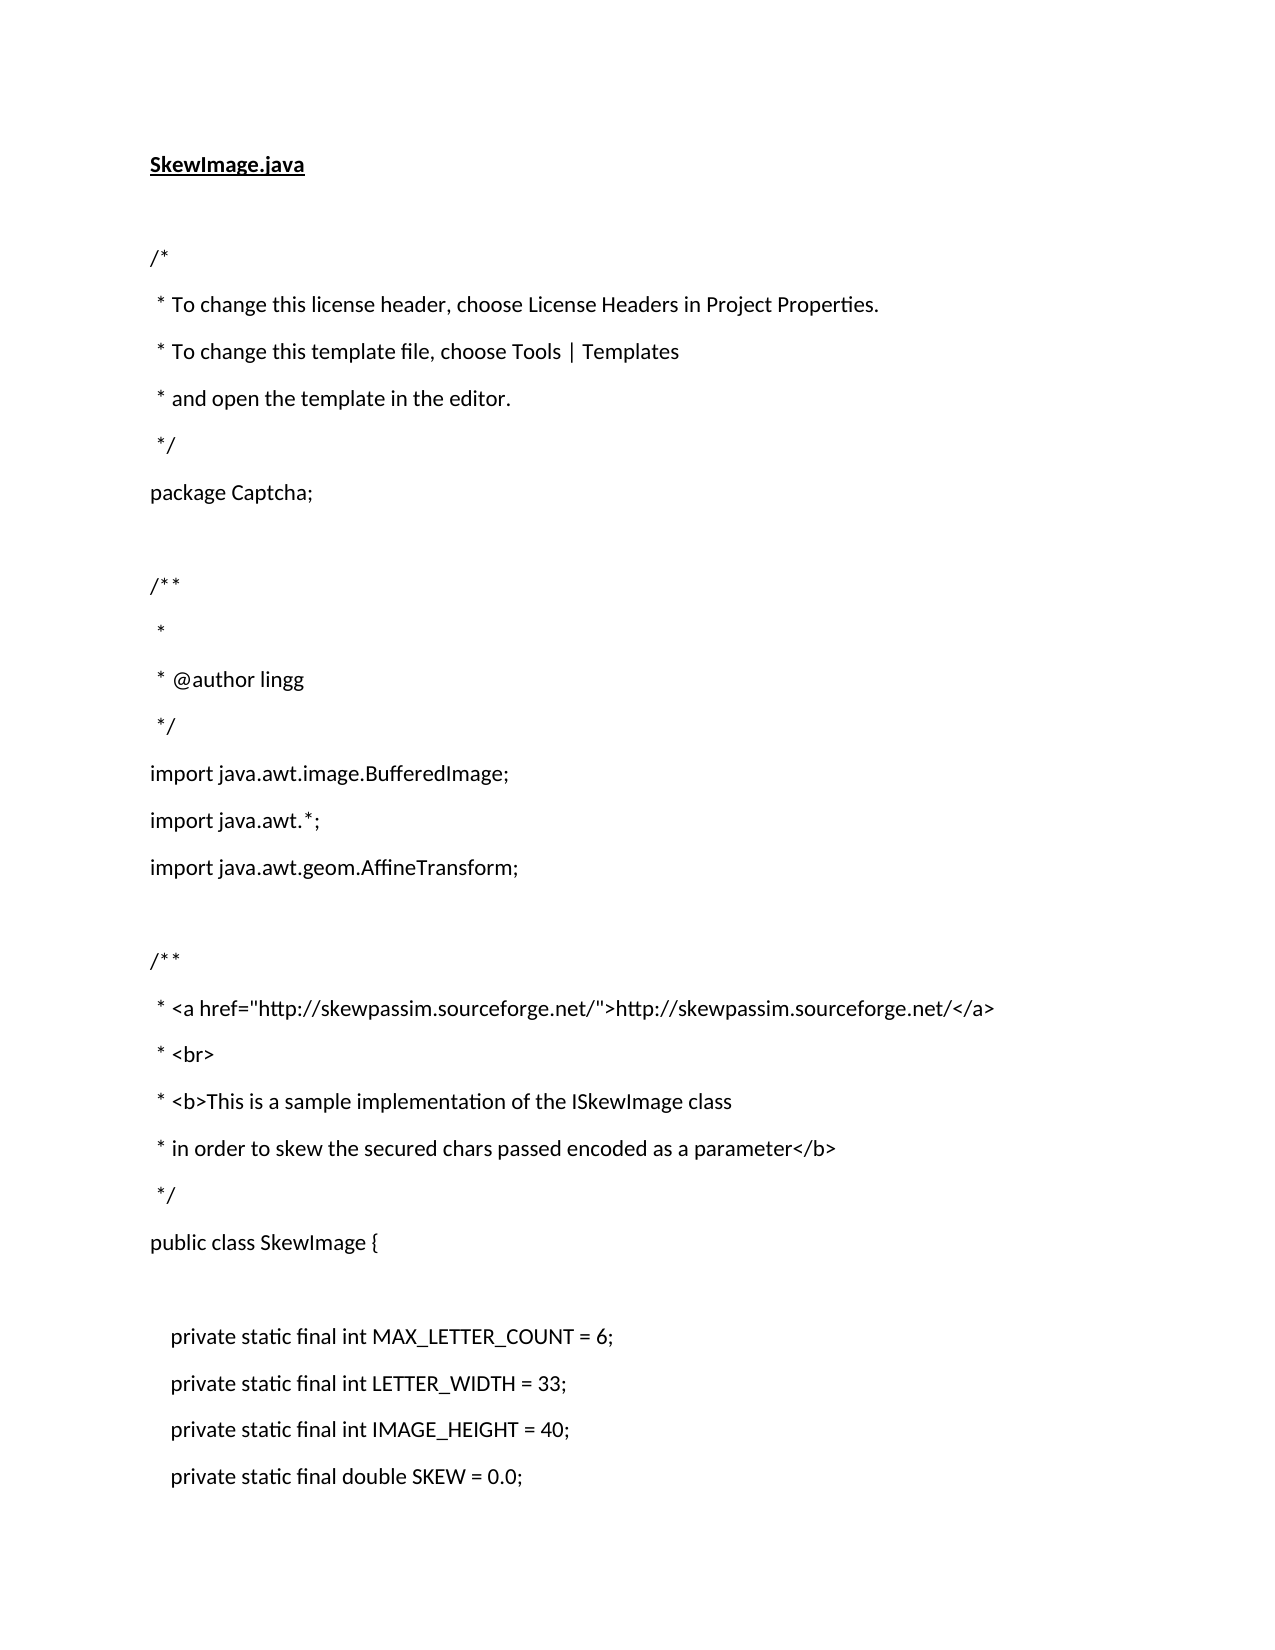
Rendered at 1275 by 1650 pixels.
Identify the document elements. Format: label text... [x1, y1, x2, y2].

text import java.awt.*; [150, 806, 1125, 834]
text import java.awt.image.BufferedImage; [150, 759, 1125, 787]
text * <br> [150, 1041, 1125, 1069]
text * <b>This is a sample implementation of the ISkewImage class [150, 1087, 1125, 1116]
text /** [150, 572, 1125, 600]
text */ [150, 1181, 1125, 1209]
text /** [150, 947, 1125, 975]
text package Captcha; [150, 478, 1125, 506]
text private static final int IMAGE_HEIGHT = 40; [150, 1416, 1125, 1444]
text public class SkewImage { [150, 1228, 1125, 1256]
text SkewImage.java [150, 150, 1125, 178]
text * To change this license header, choose License Headers in Project Properties. [150, 291, 1125, 319]
text */ [150, 712, 1125, 741]
text * @author lingg [150, 666, 1125, 694]
text */ [150, 431, 1125, 459]
text private static final double SKEW = 0.0; [150, 1462, 1125, 1491]
text /* [150, 244, 1125, 272]
text import java.awt.geom.AffineTransform; [150, 853, 1125, 881]
text private static final int MAX_LETTER_COUNT = 6; [150, 1322, 1125, 1350]
text * <a href="http://skewpassim.sourceforge.net/">http://skewpassim.sourceforge.net/</a> [150, 994, 1125, 1022]
text * and open the template in the editor. [150, 384, 1125, 412]
text private static final int LETTER_WIDTH = 33; [150, 1369, 1125, 1397]
text * [150, 619, 1125, 647]
text * in order to skew the secured chars passed encoded as a parameter</b> [150, 1134, 1125, 1162]
text * To change this template file, choose Tools | Templates [150, 337, 1125, 366]
